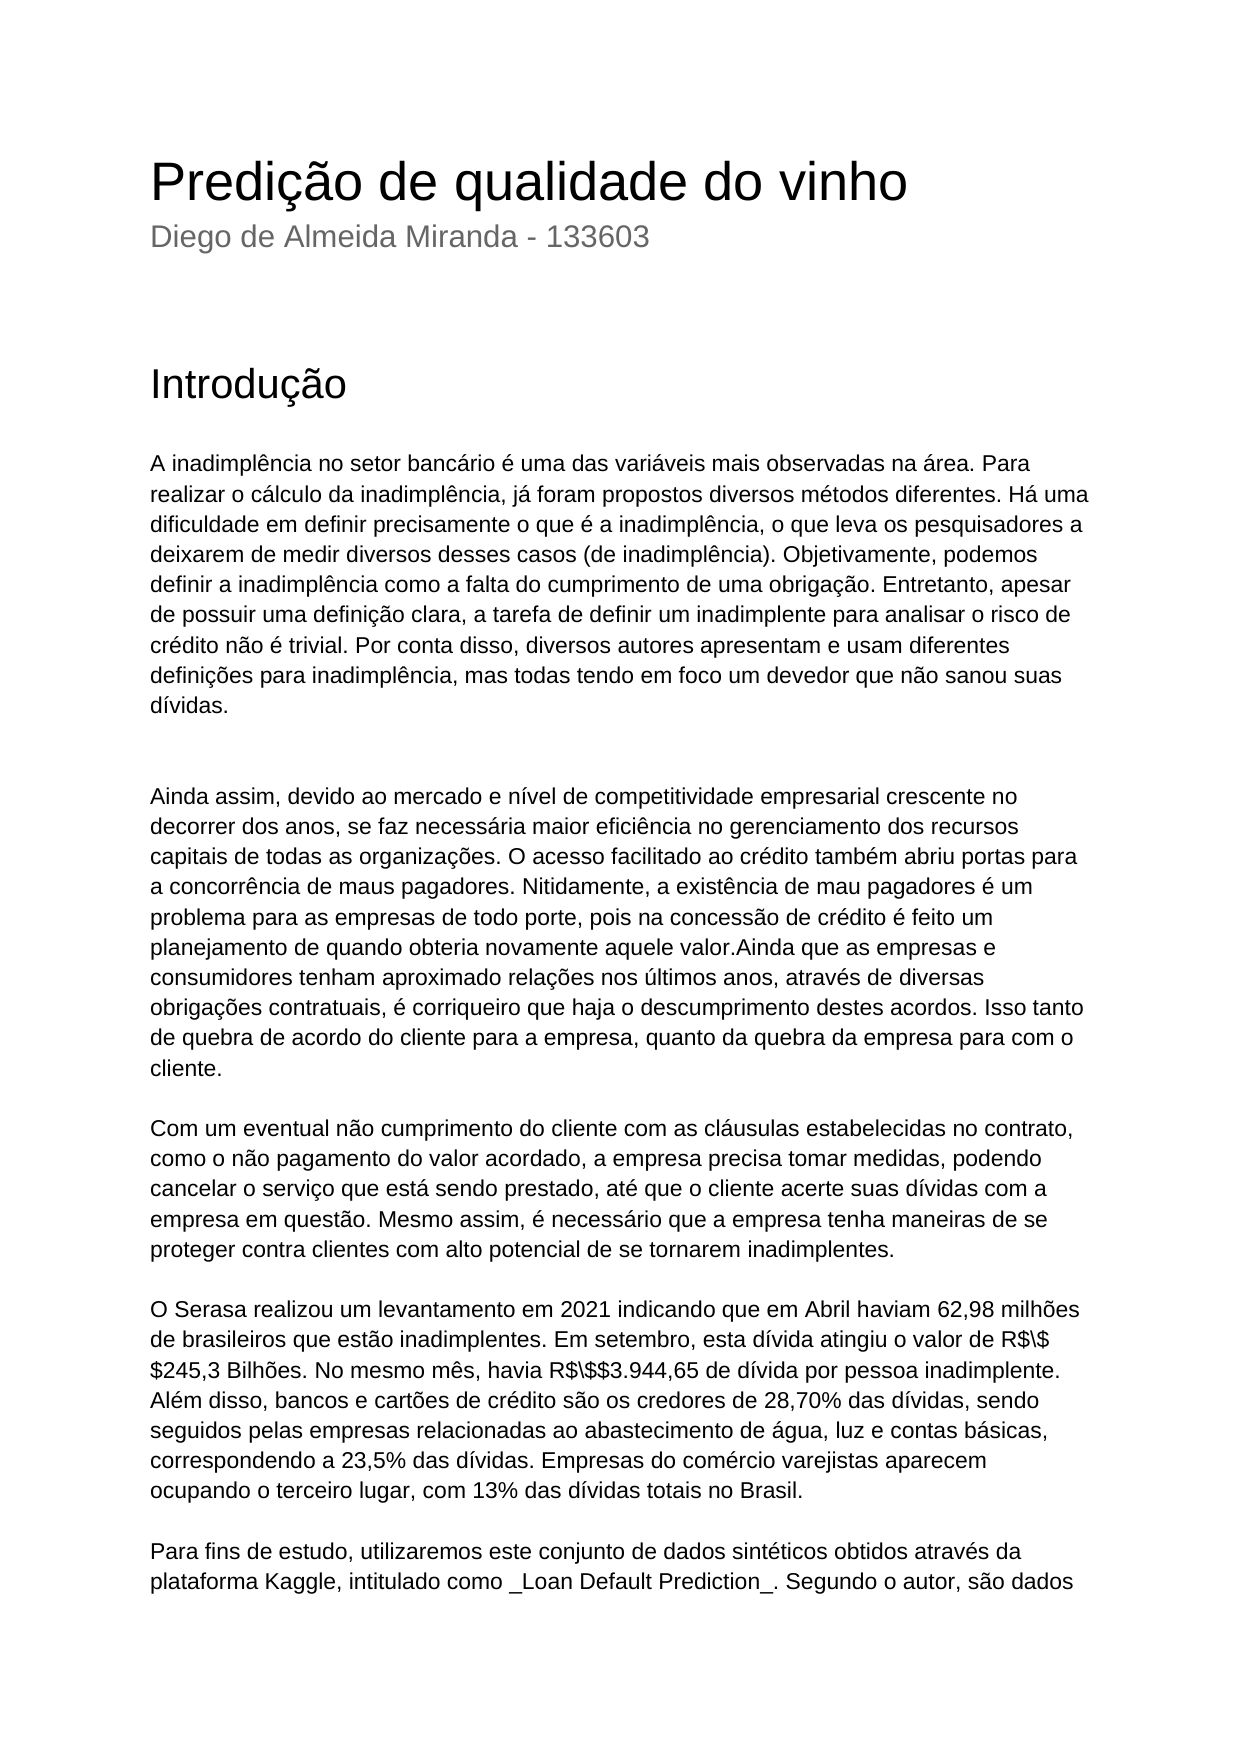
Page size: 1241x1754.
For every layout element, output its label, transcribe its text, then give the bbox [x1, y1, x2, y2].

title Predição de qualidade do vinho [150, 150, 1090, 212]
text Com um eventual não cumprimento do cliente com as cláusulas estabelecidas no contrato, como o não pagamento do valor acordado, a empresa precisa tomar medidas, podendo cancelar o serviço que está sendo prestado, até que o cliente acerte suas dívidas com a empresa em questão. Mesmo assim, é necessário que a empresa tenha maneiras de se proteger contra clientes com alto potencial de se tornarem inadimplentes. [150, 1115, 1090, 1262]
subtitle Diego de Almeida Miranda - 133603 [150, 218, 1090, 254]
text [150, 1538, 1090, 1594]
text O Serasa realizou um levantamento em 2021 indicando que em Abril haviam 62,98 milhões de brasileiros que estão inadimplentes. Em setembro, esta dívida atingiu o valor de R$\$$245,3 Bilhões. No mesmo mês, havia R$\$$3.944,65 de dívida por pessoa inadimplente. Além disso, bancos e cartões de crédito são os credores de 28,70% das dívidas, sendo seguidos pelas empresas relacionadas ao abastecimento de água, luz e contas básicas, correspondendo a 23,5% das dívidas. Empresas do comércio varejistas aparecem ocupando o terceiro lugar, com 13% das dívidas totais no Brasil. [150, 1296, 1090, 1504]
subtitle Introdução [150, 360, 1090, 408]
text A inadimplência no setor bancário é uma das variáveis mais observadas na área. Para realizar o cálculo da inadimplência, já foram propostos diversos métodos diferentes. Há uma dificuldade em definir precisamente o que é a inadimplência, o que leva os pesquisadores a deixarem de medir diversos desses casos (de inadimplência). Objetivamente, podemos definir a inadimplência como a falta do cumprimento de uma obrigação. Entretanto, apesar de possuir uma definição clara, a tarefa de definir um inadimplente para analisar o risco de crédito não é trivial. Por conta disso, diversos autores apresentam e usam diferentes definições para inadimplência, mas todas tendo em foco um devedor que não sanou suas dívidas. [150, 450, 1090, 718]
text Ainda assim, devido ao mercado e nível de competitividade empresarial crescente no decorrer dos anos, se faz necessária maior eficiência no gerenciamento dos recursos capitais de todas as organizações. O acesso facilitado ao crédito também abriu portas para a concorrência de maus pagadores. Nitidamente, a existência de mau pagadores é um problema para as empresas de todo porte, pois na concessão de crédito é feito um planejamento de quando obteria novamente aquele valor.Ainda que as empresas e consumidores tenham aproximado relações nos últimos anos, através de diversas obrigações contratuais, é corriqueiro que haja o descumprimento destes acordos. Isso tanto de quebra de acordo do cliente para a empresa, quanto da quebra da empresa para com o cliente. [150, 783, 1090, 1081]
